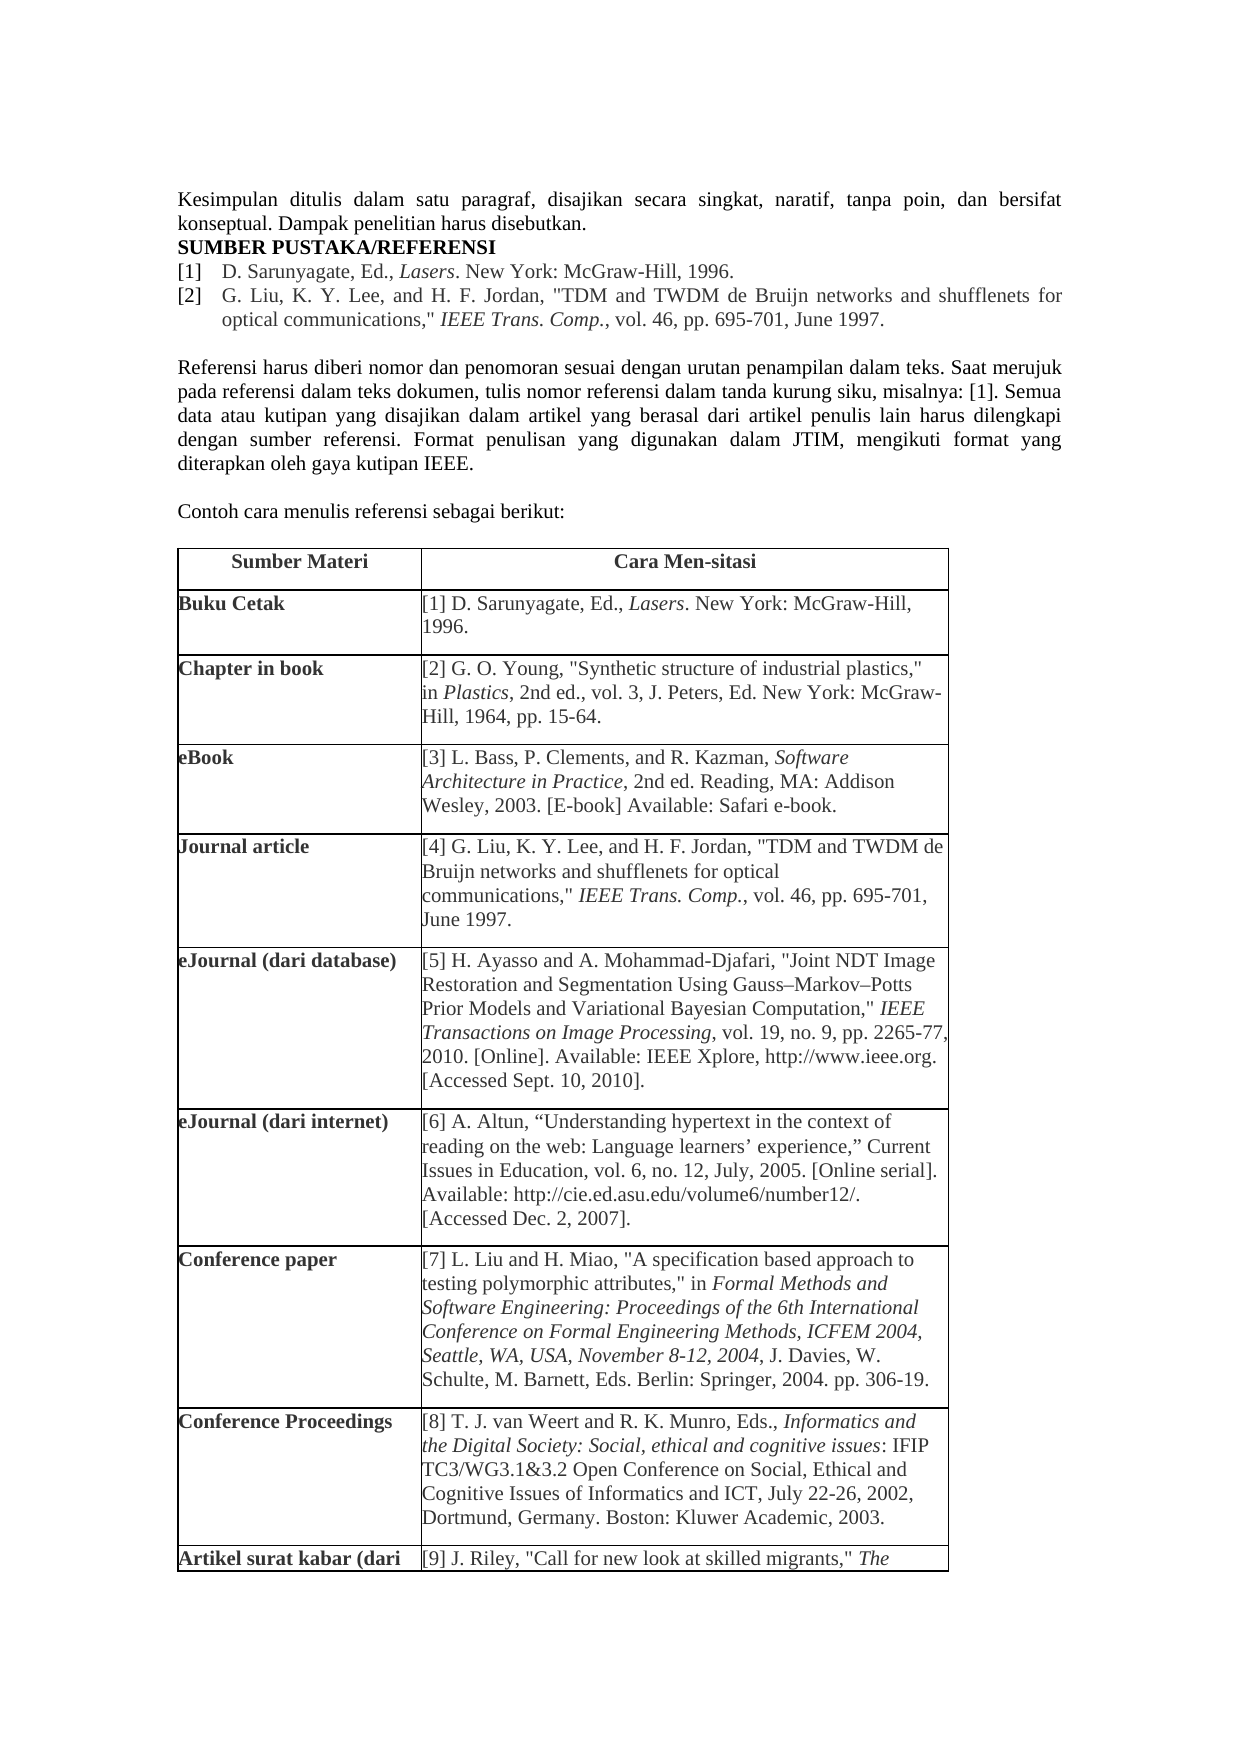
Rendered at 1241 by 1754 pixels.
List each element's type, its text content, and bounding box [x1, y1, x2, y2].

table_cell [179, 1546, 421, 1570]
table_cell [5] H. Ayasso and A. Mohammad-Djafari, "Joint NDT Image Restoration and Segmentation Using Gauss–Markov–Potts Prior Models and Variational Bayesian Computation," IEEE Transactions on Image Processing, vol. 19, no. 9, pp. 2265-77, 2010. [Online]. Available: IEEE Xplore, http://www.ieee.org. [Accessed Sept. 10, 2010]. [422, 948, 948, 1108]
table_cell Chapter in book [179, 656, 421, 743]
text [1] D. Sarunyagate, Ed., Lasers. New York: McGraw-Hill, 1996. [177, 259, 1063, 283]
table_header Sumber Materi [179, 549, 421, 589]
text [2] G. Liu, K. Y. Lee, and H. F. Jordan, "TDM and TWDM de Bruijn networks and shufflenets for optical communications," IEEE Trans. Comp., vol. 46, pp. 695-701, June 1997. [177, 283, 1063, 331]
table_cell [422, 1546, 948, 1570]
text Contoh cara menulis referensi sebagai berikut: [177, 499, 1063, 523]
table_cell [4] G. Liu, K. Y. Lee, and H. F. Jordan, "TDM and TWDM de Bruijn networks and shufflenets for optical communications," IEEE Trans. Comp., vol. 46, pp. 695-701, June 1997. [422, 835, 948, 946]
table_cell Conference Proceedings [179, 1409, 421, 1544]
table_cell [6] A. Altun, “Understanding hypertext in the context of reading on the web: Language learners’ experience,” Current Issues in Education, vol. 6, no. 12, July, 2005. [Online serial]. Available: http://cie.ed.asu.edu/volume6/number12/. [Accessed Dec. 2, 2007]. [422, 1110, 948, 1245]
text Kesimpulan ditulis dalam satu paragraf, disajikan secara singkat, naratif, tanpa poin, dan bersifat konseptual. Dampak penelitian harus disebutkan. [177, 187, 1063, 235]
table_cell eJournal (dari internet) [179, 1110, 421, 1245]
table_cell [3] L. Bass, P. Clements, and R. Kazman, Software Architecture in Practice, 2nd ed. Reading, MA: Addison Wesley, 2003. [E-book] Available: Safari e-book. [422, 745, 948, 833]
table_header Cara Men-sitasi [422, 549, 948, 589]
table_cell [1] D. Sarunyagate, Ed., Lasers. New York: McGraw-Hill, 1996. [422, 591, 948, 654]
table_cell [2] G. O. Young, "Synthetic structure of industrial plastics," in Plastics, 2nd ed., vol. 3, J. Peters, Ed. New York: McGraw-Hill, 1964, pp. 15-64. [422, 656, 948, 743]
table_cell eBook [179, 745, 421, 833]
table_cell [7] L. Liu and H. Miao, "A specification based approach to testing polymorphic attributes," in Formal Methods and Software Engineering: Proceedings of the 6th International Conference on Formal Engineering Methods, ICFEM 2004, Seattle, WA, USA, November 8-12, 2004, J. Davies, W. Schulte, M. Barnett, Eds. Berlin: Springer, 2004. pp. 306-19. [422, 1247, 948, 1407]
table_cell eJournal (dari database) [179, 948, 421, 1108]
text SUMBER PUSTAKA/REFERENSI [177, 235, 1063, 259]
table_cell Buku Cetak [179, 591, 421, 654]
table_cell Journal article [179, 835, 421, 946]
table_cell Conference paper [179, 1247, 421, 1407]
text Referensi harus diberi nomor dan penomoran sesuai dengan urutan penampilan dalam teks. Saat merujuk pada referensi dalam teks dokumen, tulis nomor referensi dalam tanda kurung siku, misalnya: [1]. Semua data atau kutipan yang disajikan dalam artikel yang berasal dari artikel penulis lain harus dilengkapi dengan sumber referensi. Format penulisan yang digunakan dalam JTIM, mengikuti format yang diterapkan oleh gaya kutipan IEEE. [177, 355, 1063, 475]
table_cell [8] T. J. van Weert and R. K. Munro, Eds., Informatics and the Digital Society: Social, ethical and cognitive issues: IFIP TC3/WG3.1&3.2 Open Conference on Social, Ethical and Cognitive Issues of Informatics and ICT, July 22-26, 2002, Dortmund, Germany. Boston: Kluwer Academic, 2003. [422, 1409, 948, 1544]
